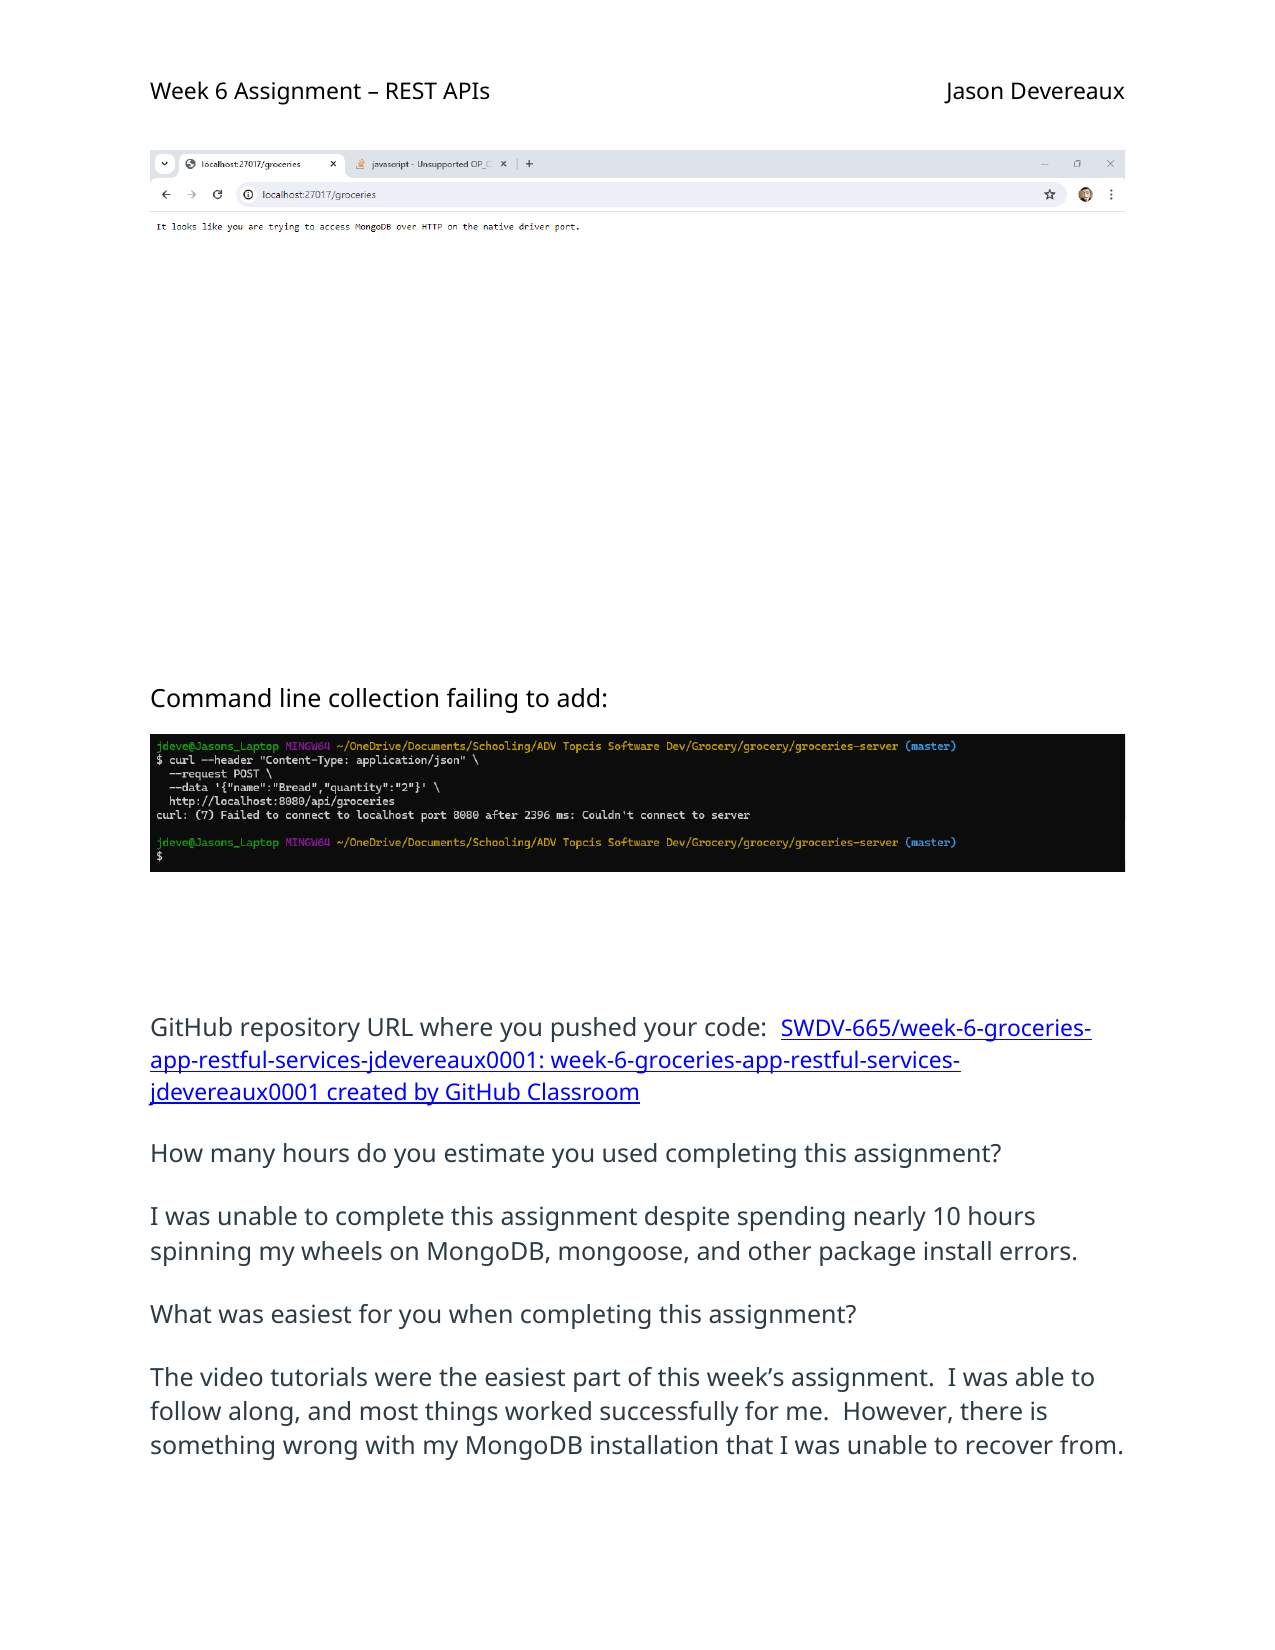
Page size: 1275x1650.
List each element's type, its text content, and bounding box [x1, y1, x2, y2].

picture [150, 734, 1125, 872]
text GitHub repository URL where you pushed your code: SWDV-665/week-6-groceries-app-restful-services-jdevereaux0001: week-6-groceries-app-restful-services-jdevereaux0001 created by GitHub Classroom [150, 1010, 1125, 1107]
text What was easiest for you when completing this assignment? [150, 1296, 1125, 1330]
picture [150, 150, 1125, 662]
text The video tutorials were the easiest part of this week’s assignment. I was able to follow along, and most things worked successfully for me. However, there is something wrong with my MongoDB installation that I was unable to recover from. [150, 1359, 1125, 1462]
text I was unable to complete this assignment despite spending nearly 10 hours spinning my wheels on MongoDB, mongoose, and other package install errors. [150, 1199, 1125, 1267]
text How many hours do you estimate you used completing this assignment? [150, 1136, 1125, 1170]
text Command line collection failing to add: [150, 681, 1125, 715]
